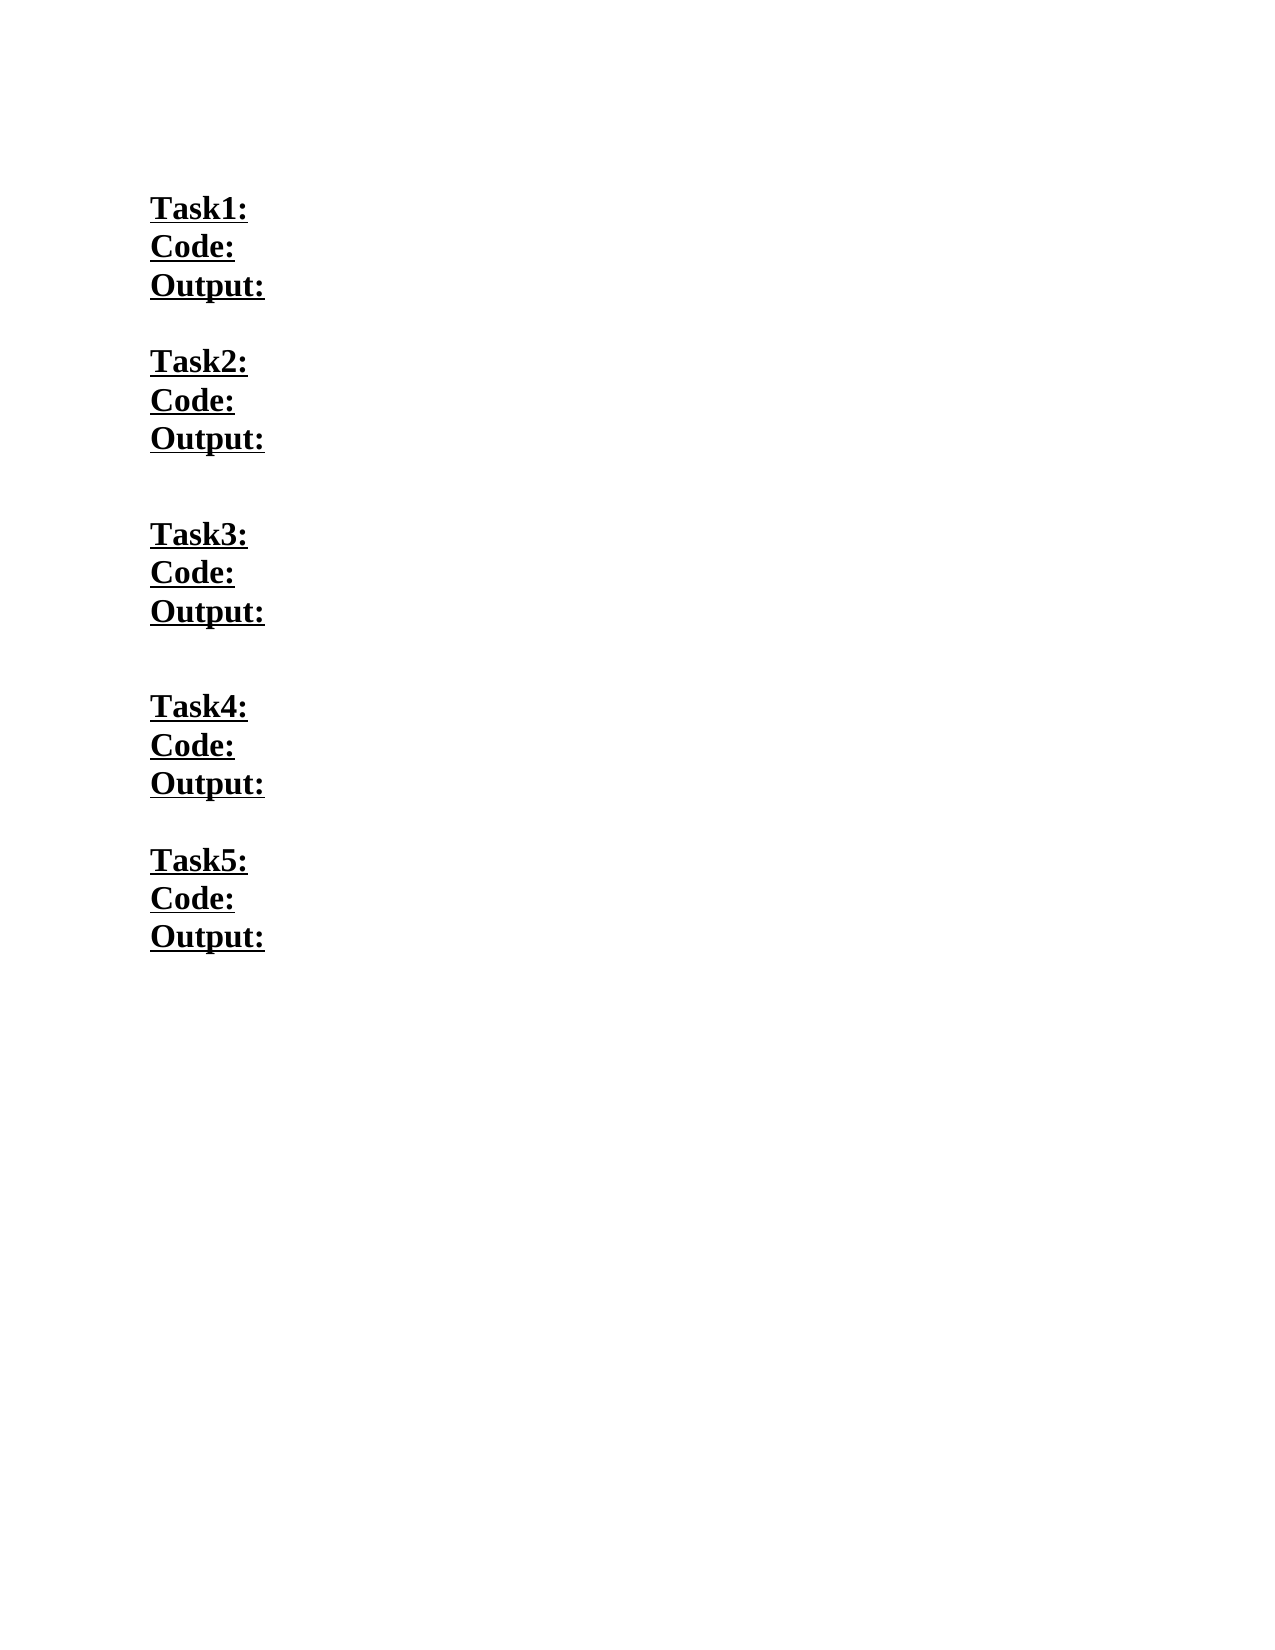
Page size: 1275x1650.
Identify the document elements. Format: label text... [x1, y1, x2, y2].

text Code: [150, 227, 1125, 265]
text Output: [150, 265, 1125, 303]
text Output: [150, 591, 1125, 629]
text Code: [150, 552, 1125, 591]
text Task3: [150, 514, 1125, 552]
text Task5: [150, 840, 1125, 878]
text Output: [150, 763, 1125, 802]
text Code: [150, 380, 1125, 418]
text Output: [150, 917, 1125, 955]
text Code: [150, 878, 1125, 917]
text Output: [150, 418, 1125, 457]
text Task4: [150, 687, 1125, 725]
text Task1: [150, 188, 1125, 227]
text Code: [150, 725, 1125, 763]
text Task2: [150, 342, 1125, 380]
